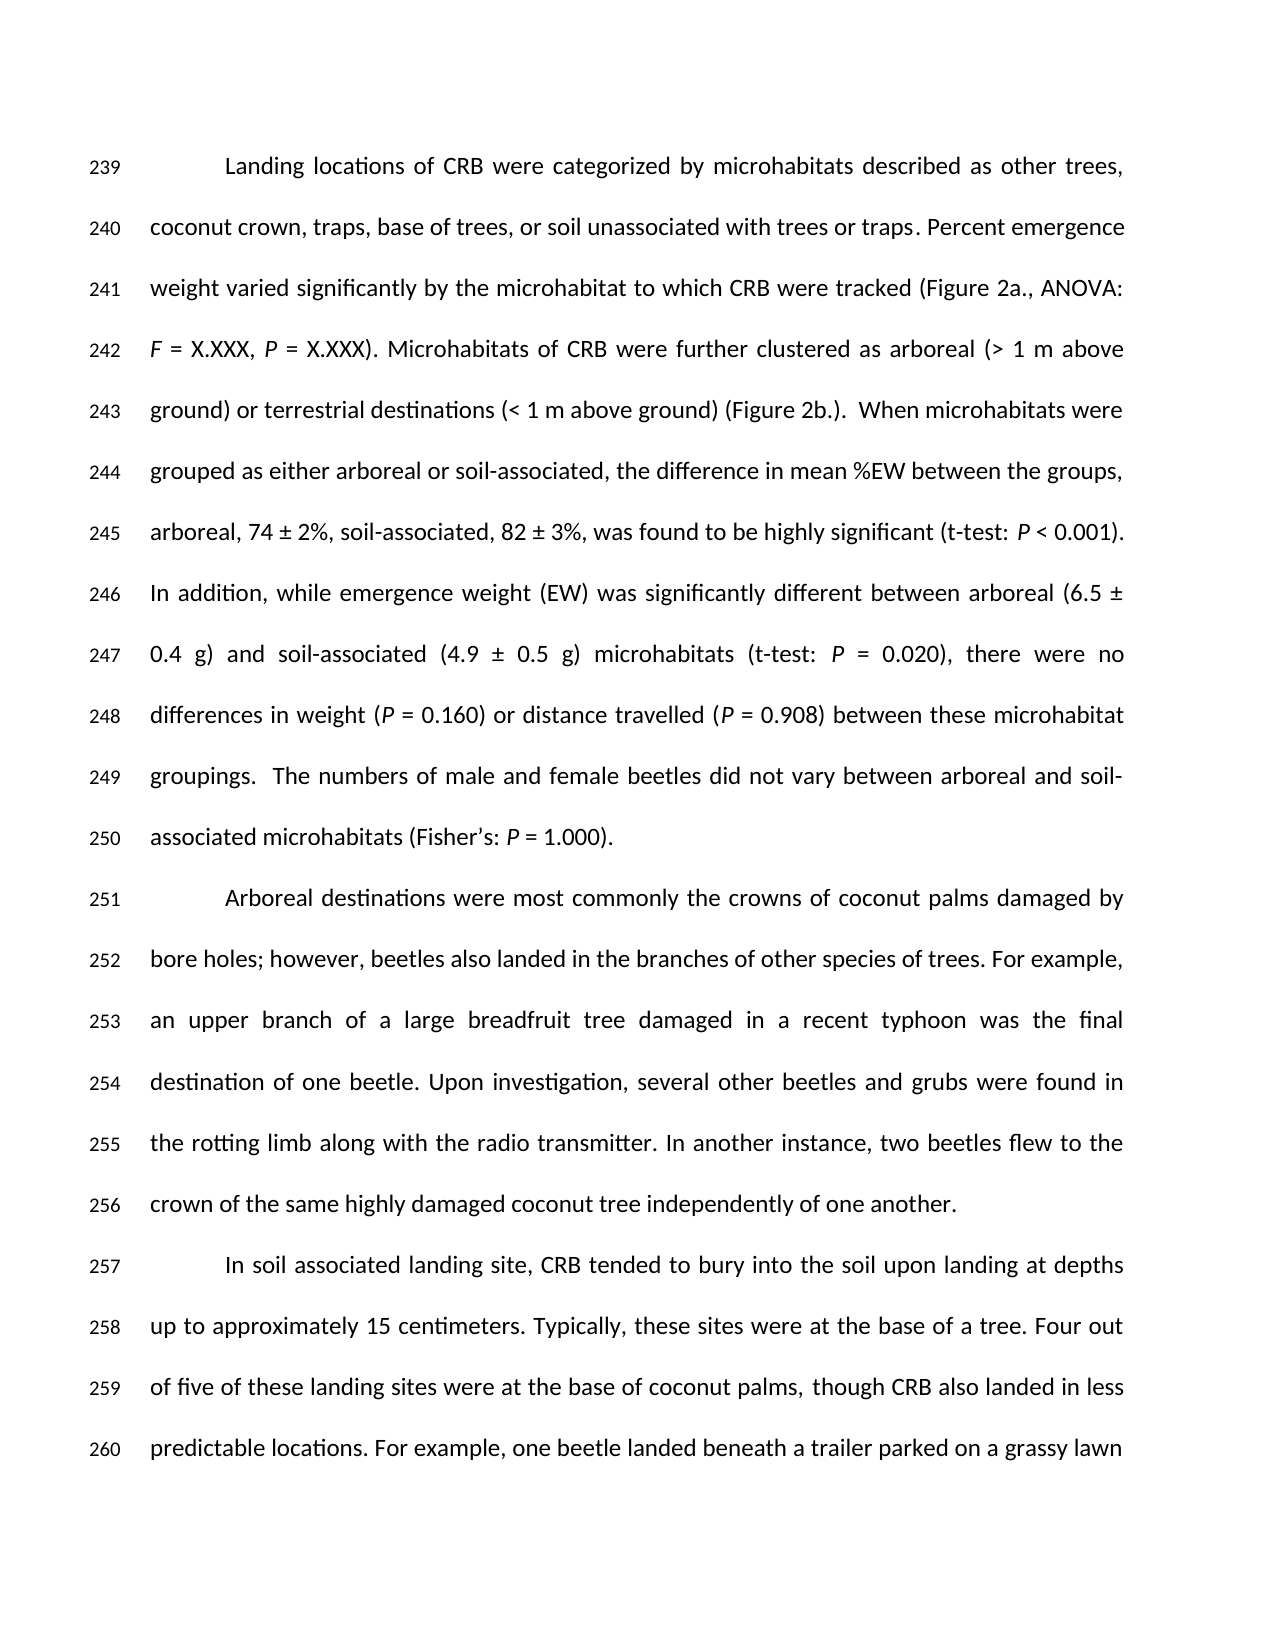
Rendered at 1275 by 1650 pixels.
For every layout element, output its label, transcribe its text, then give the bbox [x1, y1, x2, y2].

text Arboreal destinations were most commonly the crowns of coconut palms damaged by bore holes; however, beetles also landed in the branches of other species of trees. For example, an upper branch of a large breadfruit tree damaged in a recent typhoon was the final destination of one beetle. Upon investigation, several other beetles and grubs were found in the rotting limb along with the radio transmitter. In another instance, two beetles flew to the crown of the same highly damaged coconut tree independently of one another. [150, 882, 1125, 1218]
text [150, 1249, 1125, 1462]
text Landing locations of CRB were categorized by microhabitats described as other trees, coconut crown, traps, base of trees, or soil unassociated with trees or traps. Percent emergence weight varied significantly by the microhabitat to which CRB were tracked (Figure 2a., ANOVA: F = X.XXX, P = X.XXX). Microhabitats of CRB were further clustered as arboreal (> 1 m above ground) or terrestrial destinations (< 1 m above ground) (Figure 2b.). When microhabitats were grouped as either arboreal or soil-associated, the difference in mean %EW between the groups, arboreal, 74 ± 2%, soil-associated, 82 ± 3%, was found to be highly significant (t-test: P < 0.001). In addition, while emergence weight (EW) was significantly different between arboreal (6.5 ± 0.4 g) and soil-associated (4.9 ± 0.5 g) microhabitats (t-test: P = 0.020), there were no differences in weight (P = 0.160) or distance travelled (P = 0.908) between these microhabitat groupings. The numbers of male and female beetles did not vary between arboreal and soil-associated microhabitats (Fisher’s: P = 1.000). [150, 150, 1125, 852]
